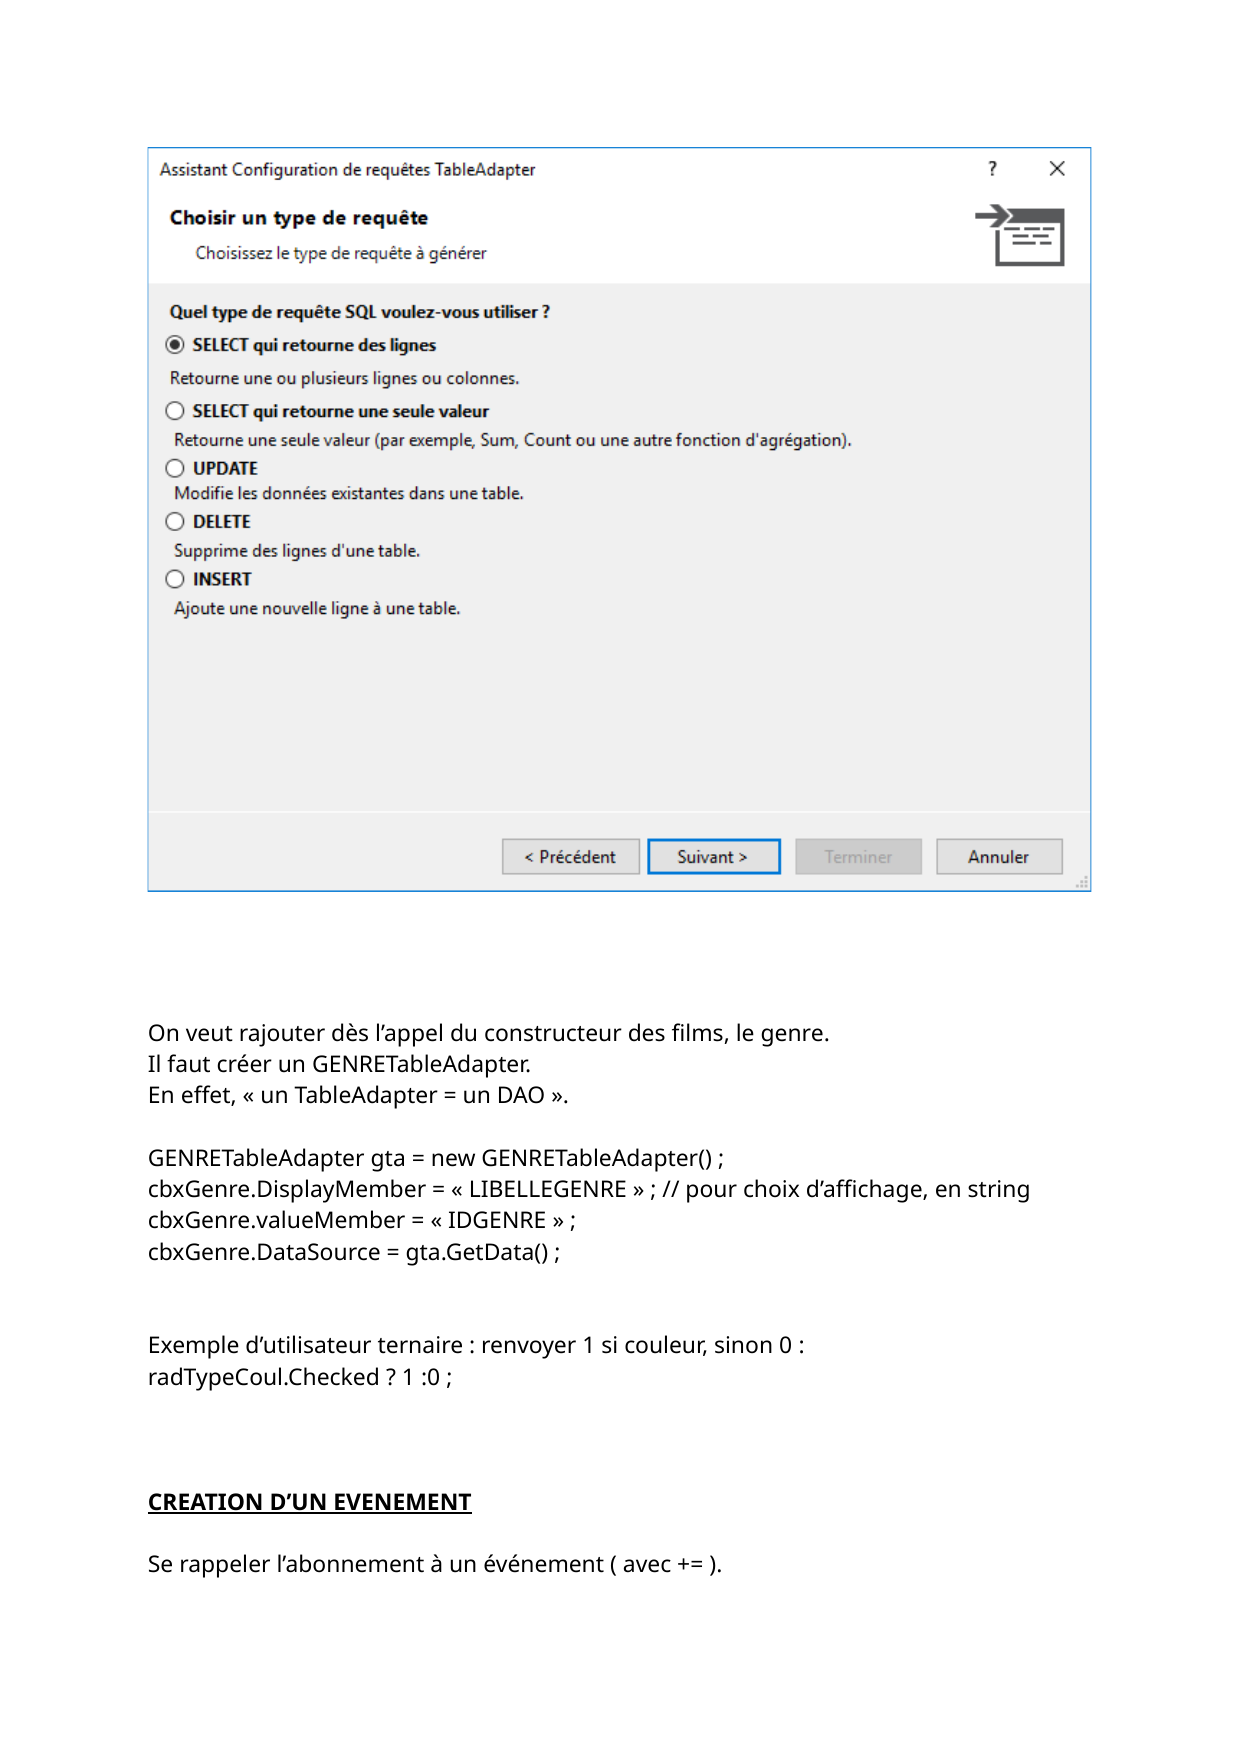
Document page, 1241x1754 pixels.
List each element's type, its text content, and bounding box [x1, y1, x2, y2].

text cbxGenre.DataSource = gta.GetData() ; [148, 1236, 1093, 1267]
text CREATION D’UN EVENEMENT [148, 1486, 1093, 1517]
text Exemple d’utilisateur ternaire : renvoyer 1 si couleur, sinon 0 : [148, 1329, 1093, 1361]
picture [147, 147, 1092, 892]
text GENRETableAdapter gta = new GENRETableAdapter() ; [148, 1142, 1093, 1173]
text Se rappeler l’abonnement à un événement ( avec += ). [148, 1548, 1093, 1579]
text cbxGenre.valueMember = « IDGENRE » ; [148, 1204, 1093, 1236]
text On veut rajouter dès l’appel du constructeur des films, le genre. Il faut créer un GENRETableAdapter. En effet, « un TableAdapter = un DAO ». [148, 1017, 1093, 1111]
text cbxGenre.DisplayMember = « LIBELLEGENRE » ; // pour choix d’affichage, en string [148, 1173, 1093, 1204]
text radTypeCoul.Checked ? 1 :0 ; [148, 1361, 1093, 1392]
